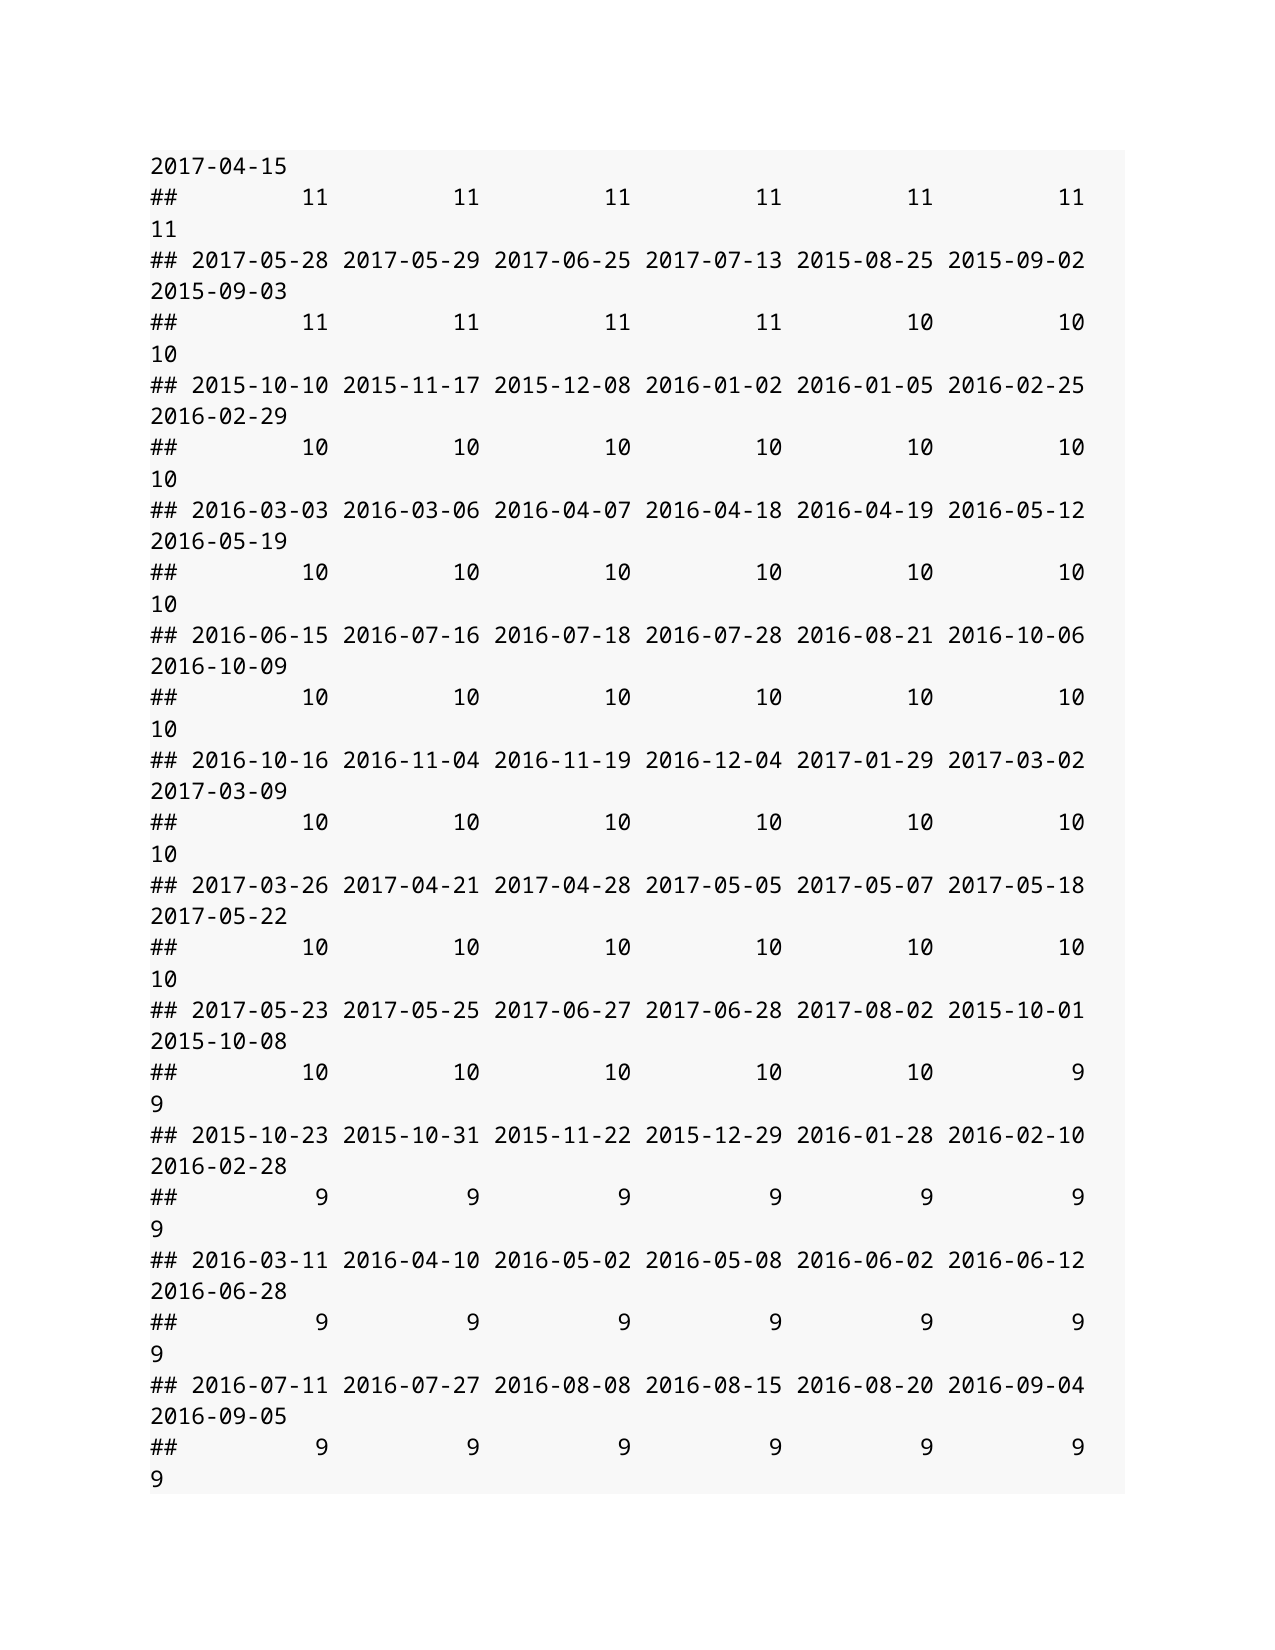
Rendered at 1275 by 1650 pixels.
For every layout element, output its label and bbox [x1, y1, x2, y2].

text [150, 150, 1125, 1494]
